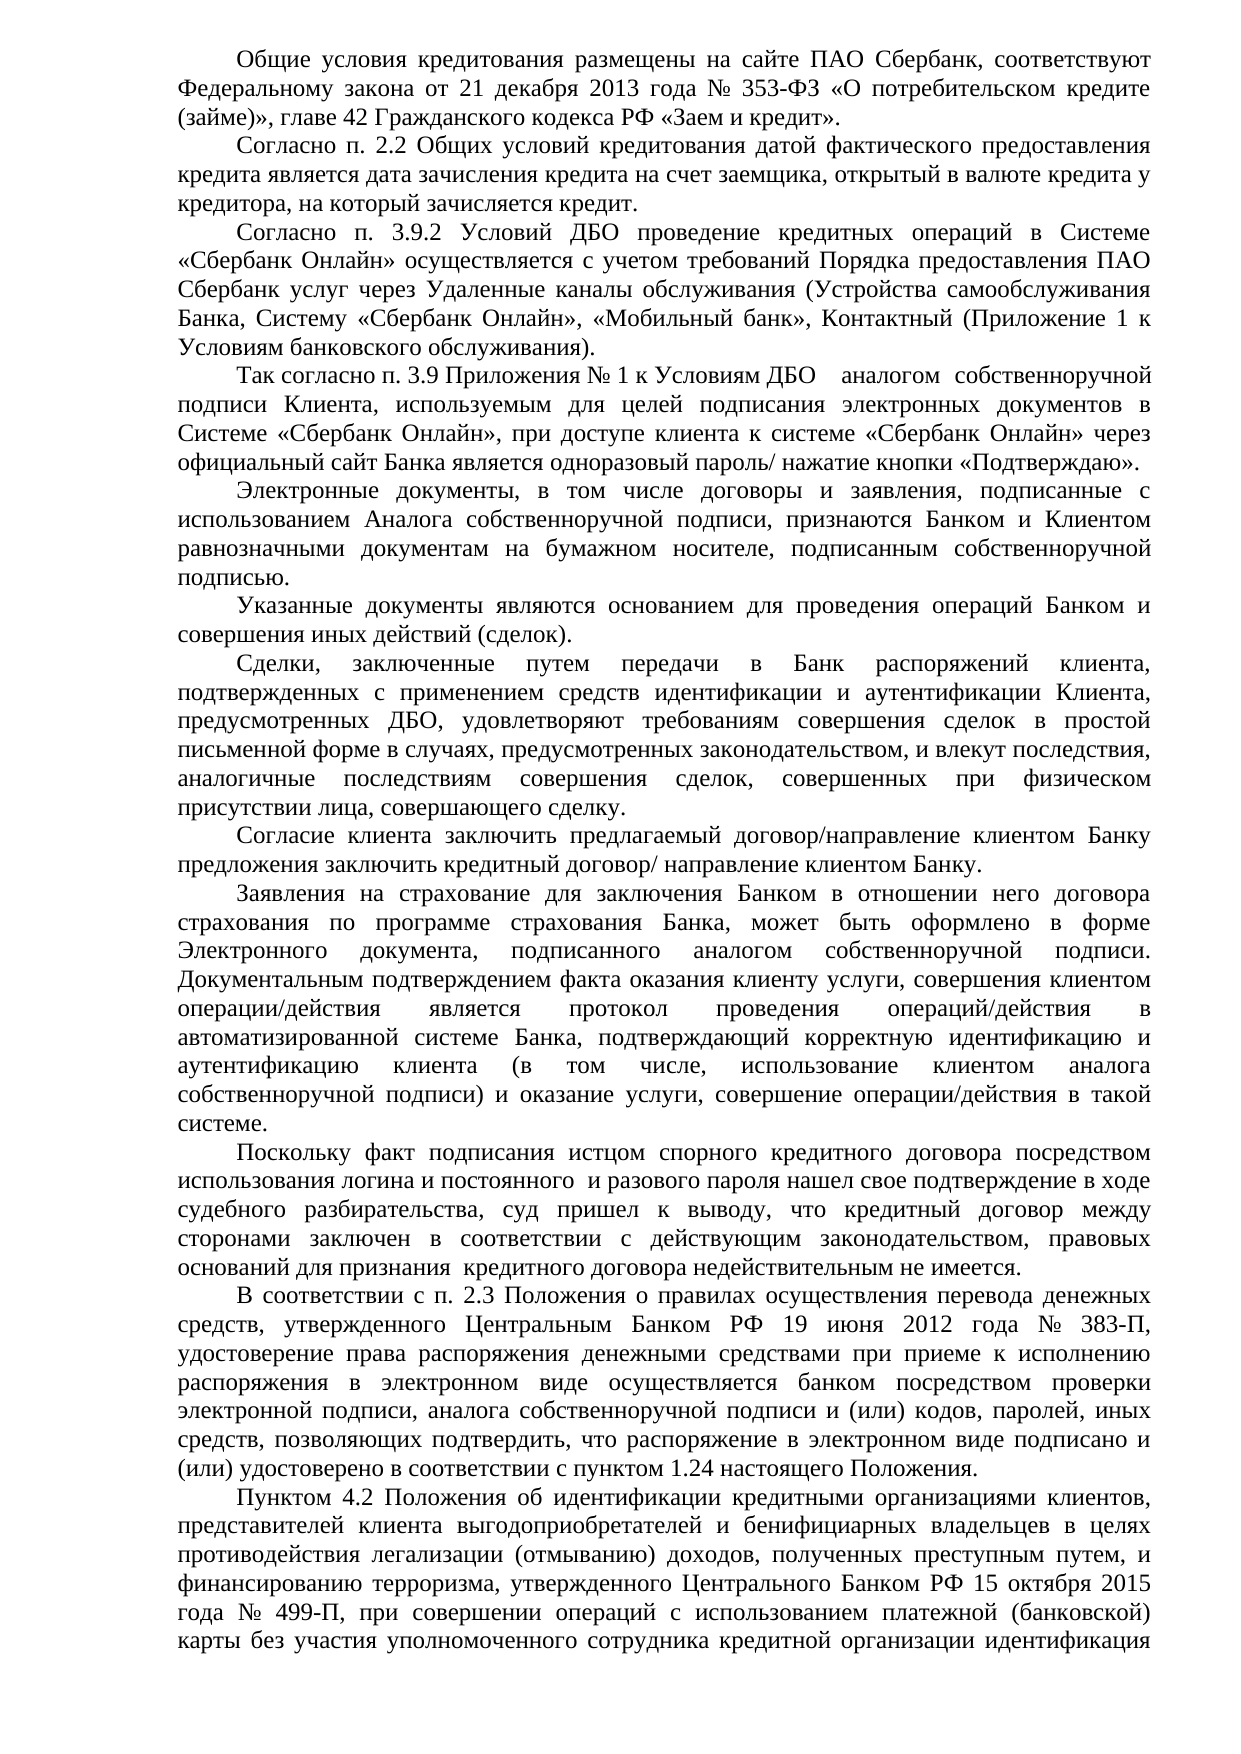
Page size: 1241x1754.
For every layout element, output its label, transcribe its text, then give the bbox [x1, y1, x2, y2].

text Сделки, заключенные путем передачи в Банк распоряжений клиента, подтвержденных с применением средств идентификации и аутентификации Клиента, предусмотренных ДБО, удовлетворяют требованиям совершения сделок в простой письменной форме в случаях, предусмотренных законодательством, и влекут последствия, аналогичные последствиям совершения сделок, совершенных при физическом присутствии лица, совершающего сделку. [177, 648, 1152, 821]
text Указанные документы являются основанием для проведения операций Банком и совершения иных действий (сделок). [177, 591, 1152, 648]
text Общие условия кредитования размещены на сайте ПАО Сбербанк, соответствуют Федеральному закона от 21 декабря 2013 года № 353-ФЗ «О потребительском кредите (займе)», главе 42 Гражданского кодекса РФ «Заем и кредит». [177, 44, 1152, 131]
text Согласно п. 2.2 Общих условий кредитования датой фактического предоставления кредита является дата зачисления кредита на счет заемщика, открытый в валюте кредита у кредитора, на который зачисляется кредит. [177, 131, 1152, 217]
text Электронные документы, в том числе договоры и заявления, подписанные с использованием Аналога собственноручной подписи, признаются Банком и Клиентом равнозначными документам на бумажном носителе, подписанным собственноручной подписью. [177, 476, 1152, 591]
text Заявления на страхование для заключения Банком в отношении него договора страхования по программе страхования Банка, может быть оформлено в форме Электронного документа, подписанного аналогом собственноручной подписи. Документальным подтверждением факта оказания клиенту услуги, совершения клиентом операции/действия является протокол проведения операций/действия в автоматизированной системе Банка, подтверждающий корректную идентификацию и аутентификацию клиента (в том числе, использование клиентом аналога собственноручной подписи) и оказание услуги, совершение операции/действия в такой системе. [177, 878, 1152, 1137]
text В соответствии с п. 2.3 Положения о правилах осуществления перевода денежных средств, утвержденного Центральным Банком РФ 19 июня 2012 года № 383-П, удостоверение права распоряжения денежными средствами при приеме к исполнению распоряжения в электронном виде осуществляется банком посредством проверки электронной подписи, аналога собственноручной подписи и (или) кодов, паролей, иных средств, позволяющих подтвердить, что распоряжение в электронном виде подписано и (или) удостоверено в соответствии с пунктом 1.24 настоящего Положения. [177, 1281, 1152, 1482]
text Согласно п. 3.9.2 Условий ДБО проведение кредитных операций в Системе «Сбербанк Онлайн» осуществляется с учетом требований Порядка предоставления ПАО Сбербанк услуг через Удаленные каналы обслуживания (Устройства самообслуживания Банка, Систему «Сбербанк Онлайн», «Мобильный банк», Контактный (Приложение 1 к Условиям банковского обслуживания). [177, 217, 1152, 361]
text Поскольку факт подписания истцом спорного кредитного договора посредством использования логина и постоянного и разового пароля нашел свое подтверждение в ходе судебного разбирательства, суд пришел к выводу, что кредитный договор между сторонами заключен в соответствии с действующим законодательством, правовых оснований для признания кредитного договора недействительным не имеется. [177, 1137, 1152, 1281]
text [177, 1482, 1152, 1654]
text Согласие клиента заключить предлагаемый договор/направление клиентом Банку предложения заключить кредитный договор/ направление клиентом Банку. [177, 821, 1152, 878]
text Так согласно п. 3.9 Приложения № 1 к Условиям ДБО аналогом собственноручной подписи Клиента, используемым для целей подписания электронных документов в Системе «Сбербанк Онлайн», при доступе клиента к системе «Сбербанк Онлайн» через официальный сайт Банка является одноразовый пароль/ нажатие кнопки «Подтверждаю». [177, 361, 1152, 476]
